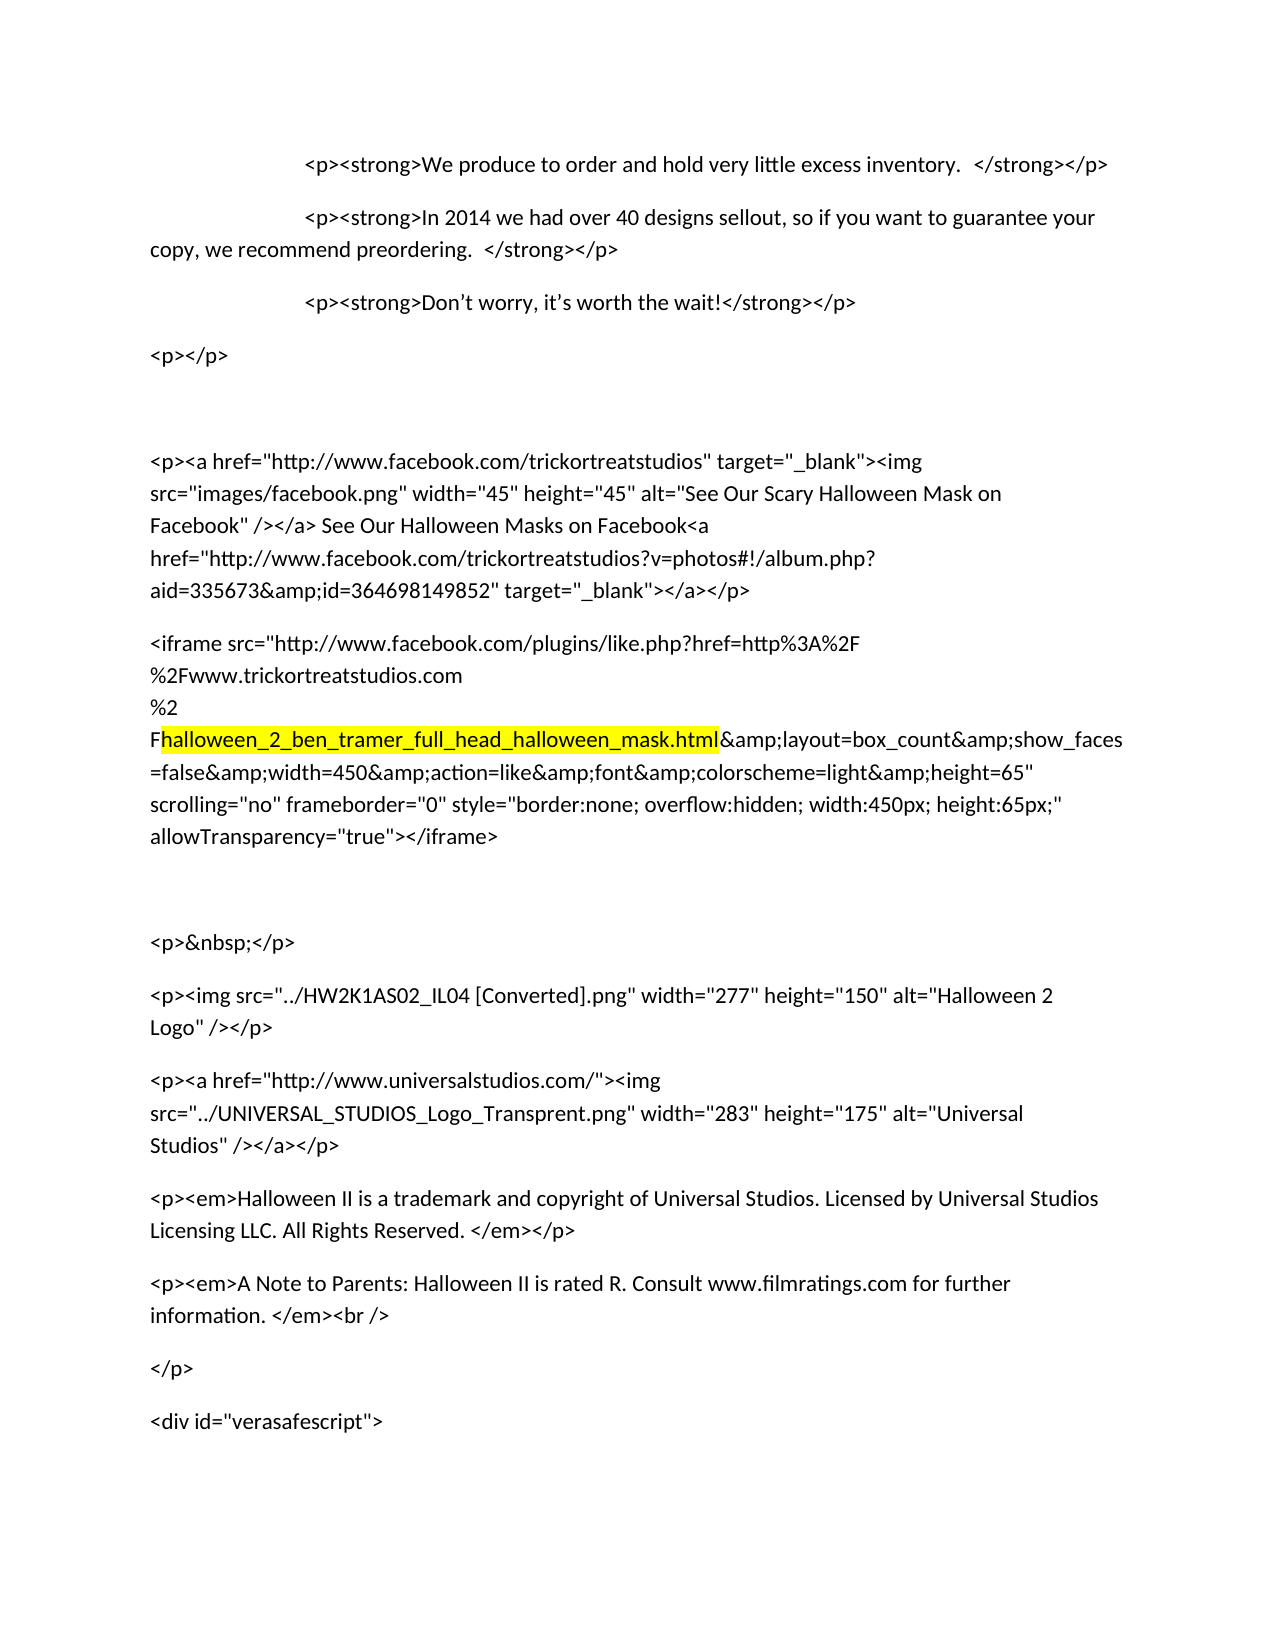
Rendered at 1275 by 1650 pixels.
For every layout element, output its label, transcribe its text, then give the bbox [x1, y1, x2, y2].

text <p><strong>In 2014 we had over 40 designs sellout, so if you want to guarantee your copy, we recommend preordering. </strong></p> [150, 203, 1125, 263]
text <p><a href="http://www.universalstudios.com/"><img src="../UNIVERSAL_STUDIOS_Logo_Transprent.png" width="283" height="175" alt="Universal Studios" /></a></p> [150, 1066, 1125, 1159]
text <p><em>Halloween II is a trademark and copyright of Universal Studios. Licensed by Universal Studios Licensing LLC. All Rights Reserved. </em></p> [150, 1184, 1125, 1244]
text </p> [150, 1354, 1125, 1382]
text <p><img src="../HW2K1AS02_IL04 [Converted].png" width="277" height="150" alt="Halloween 2 Logo" /></p> [150, 981, 1125, 1041]
text <p></p> [150, 341, 1125, 369]
text <p><strong>Don’t worry, it’s worth the wait!</strong></p> [150, 288, 1125, 316]
text <p><a href="http://www.facebook.com/trickortreatstudios" target="_blank"><img src="images/facebook.png" width="45" height="45" alt="See Our Scary Halloween Mask on Facebook" /></a> See Our Halloween Masks on Facebook<a href="http://www.facebook.com/trickortreatstudios?v=photos#!/album.php?aid=335673&amp;id=364698149852" target="_blank"></a></p> [150, 447, 1125, 604]
text <p><em>A Note to Parents: Halloween II is rated R. Consult www.filmratings.com for further information. </em><br /> [150, 1269, 1125, 1329]
text <div id="verasafescript"> [150, 1407, 1125, 1435]
text <p><strong>We produce to order and hold very little excess inventory. </strong></p> [150, 150, 1125, 178]
text <iframe src="http://www.facebook.com/plugins/like.php?href=http%3A%2F%2Fwww.trickortreatstudios.com%2Fhalloween_2_ben_tramer_full_head_halloween_mask.html&amp;layout=box_count&amp;show_faces=false&amp;width=450&amp;action=like&amp;font&amp;colorscheme=light&amp;height=65" scrolling="no" frameborder="0" style="border:none; overflow:hidden; width:450px; height:65px;" allowTransparency="true"></iframe> [150, 629, 1125, 850]
text <p>&nbsp;</p> [150, 928, 1125, 956]
